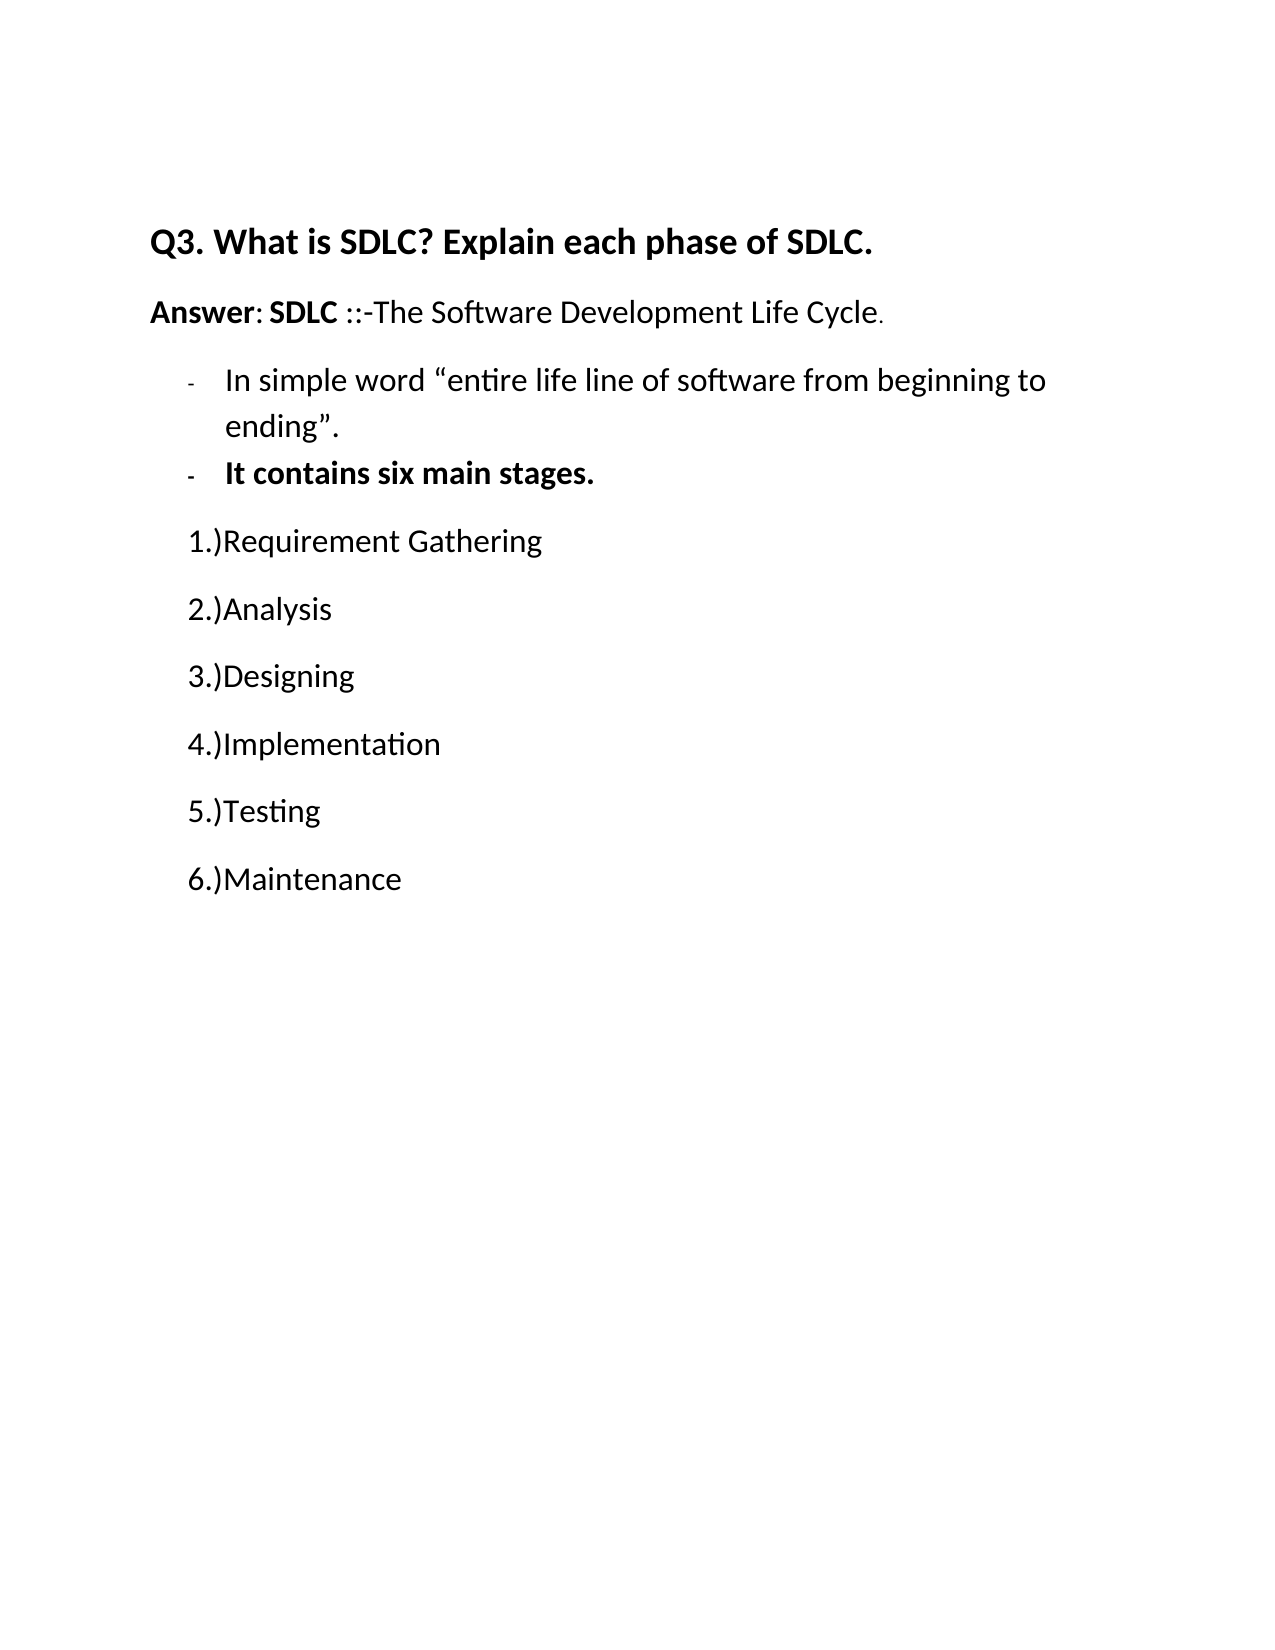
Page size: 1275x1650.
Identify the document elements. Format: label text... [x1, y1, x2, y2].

text 6.)Maintenance [187, 858, 1125, 899]
text 4.)Implementation [187, 723, 1125, 763]
text 2.)Analysis [187, 587, 1125, 628]
text 1.)Requirement Gathering [187, 520, 1125, 561]
text Answer: SDLC ::-The Software Development Life Cycle. [150, 291, 1125, 332]
text 3.)Designing [187, 655, 1125, 696]
list In simple word “entire life line of software from beginning to ending”. [187, 359, 1125, 446]
text 5.)Testing [187, 790, 1125, 831]
list It contains six main stages. [187, 452, 1125, 493]
text Q3. What is SDLC? Explain each phase of SDLC. [150, 218, 1125, 263]
